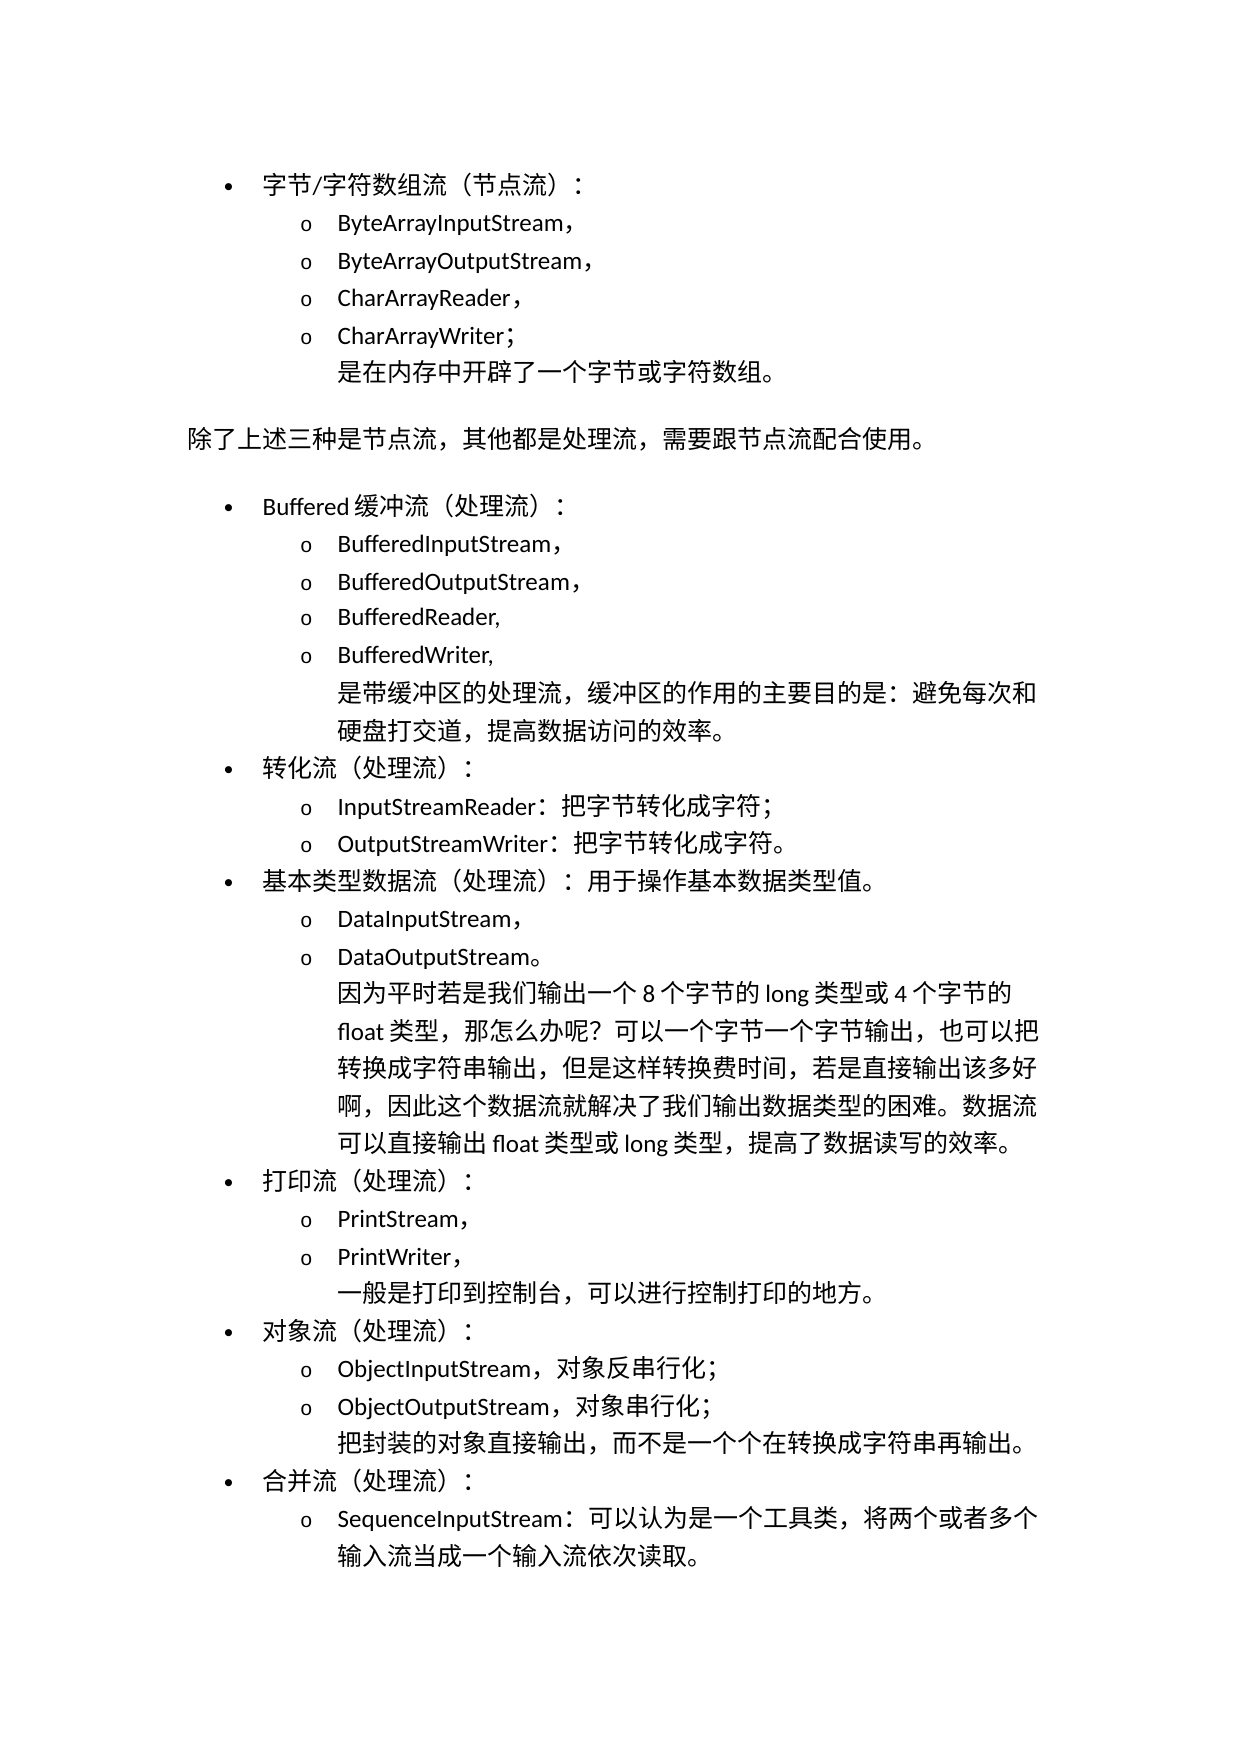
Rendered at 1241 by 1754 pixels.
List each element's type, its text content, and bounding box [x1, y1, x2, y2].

list 基本类型数据流（处理流）：用于操作基本数据类型值。 [225, 860, 1053, 898]
list BufferedOutputStream， [300, 560, 1053, 598]
text 除了上述三种是节点流，其他都是处理流，需要跟节点流配合使用。 [187, 419, 1053, 456]
list 对象流（处理流）： [225, 1310, 1053, 1348]
list ByteArrayInputStream， [300, 202, 1053, 239]
list DataOutputStream。 因为平时若是我们输出一个8个字节的long类型或4个字节的float类型，那怎么办呢？可以一个字节一个字节输出，也可以把转换成字符串输出，但是这样转换费时间，若是直接输出该多好啊，因此这个数据流就解决了我们输出数据类型的困难。数据流可以直接输出float类型或long类型，提高了数据读写的效率。 [300, 935, 1053, 1160]
list SequenceInputStream：可以认为是一个工具类，将两个或者多个输入流当成一个输入流依次读取。 [300, 1498, 1053, 1573]
list 字节/字符数组流（节点流）： [225, 164, 1053, 202]
list OutputStreamWriter：把字节转化成字符。 [300, 823, 1053, 860]
list BufferedReader, [300, 598, 1053, 635]
list CharArrayReader， [300, 277, 1053, 314]
list ObjectInputStream，对象反串行化； [300, 1348, 1053, 1385]
list CharArrayWriter； 是在内存中开辟了一个字节或字符数组。 [300, 314, 1053, 389]
list BufferedWriter, 是带缓冲区的处理流，缓冲区的作用的主要目的是：避免每次和硬盘打交道，提高数据访问的效率。 [300, 635, 1053, 748]
list BufferedInputStream， [300, 523, 1053, 560]
list Buffered缓冲流（处理流）： [225, 485, 1053, 523]
list 打印流（处理流）： [225, 1160, 1053, 1198]
list ByteArrayOutputStream， [300, 239, 1053, 277]
list PrintWriter， 一般是打印到控制台，可以进行控制打印的地方。 [300, 1235, 1053, 1310]
list DataInputStream， [300, 898, 1053, 935]
list ObjectOutputStream，对象串行化； 把封装的对象直接输出，而不是一个个在转换成字符串再输出。 [300, 1385, 1053, 1460]
list PrintStream， [300, 1198, 1053, 1235]
list InputStreamReader：把字节转化成字符； [300, 785, 1053, 823]
list 合并流（处理流）： [225, 1460, 1053, 1498]
list 转化流（处理流）： [225, 748, 1053, 785]
